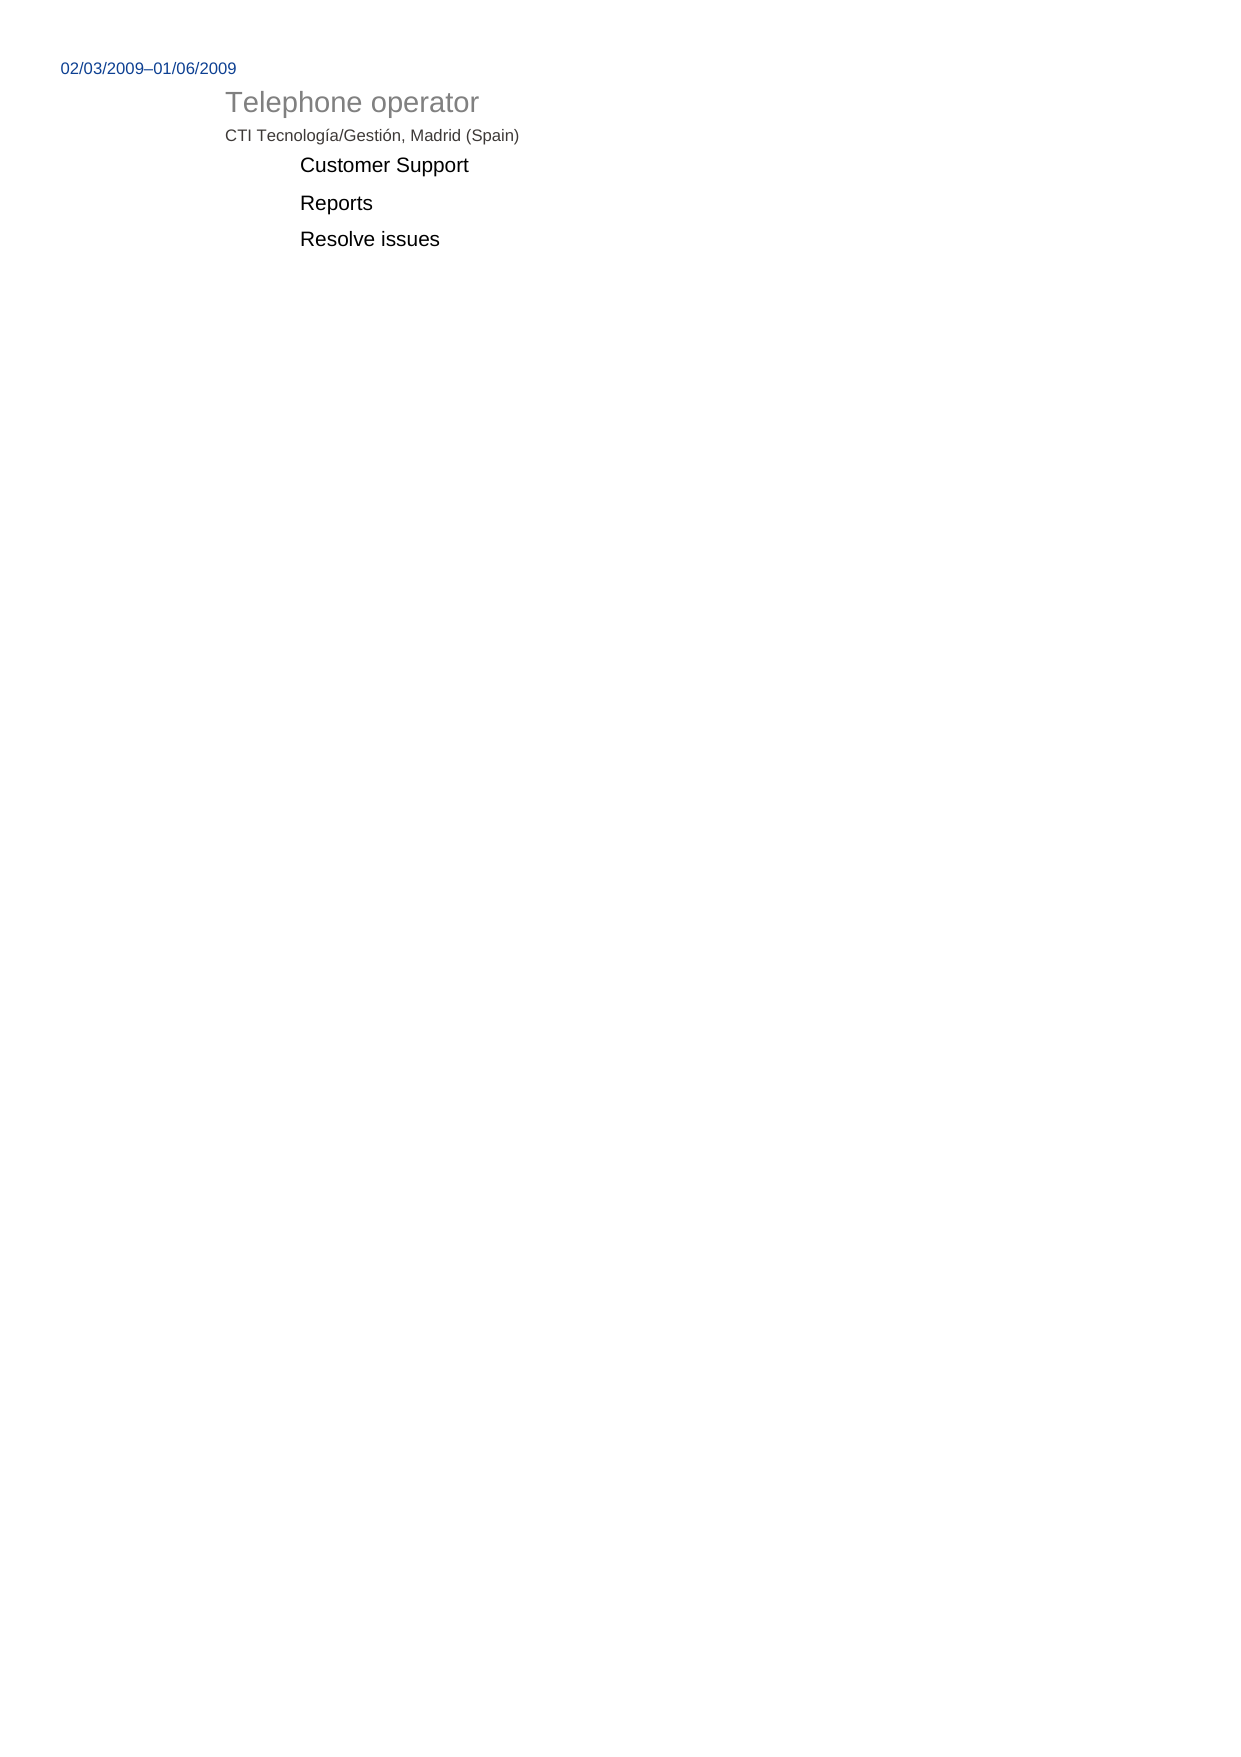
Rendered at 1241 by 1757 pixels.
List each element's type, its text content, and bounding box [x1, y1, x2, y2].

text CTI Tecnología/Gestión, Madrid (Spain) [225, 126, 1090, 145]
text Customer Support [300, 153, 1090, 177]
text Reports [300, 190, 1090, 214]
text Telephone operator [225, 85, 1090, 118]
text 02/03/2009–01/06/2009 [60, 59, 1090, 78]
text Resolve issues [300, 227, 1090, 251]
